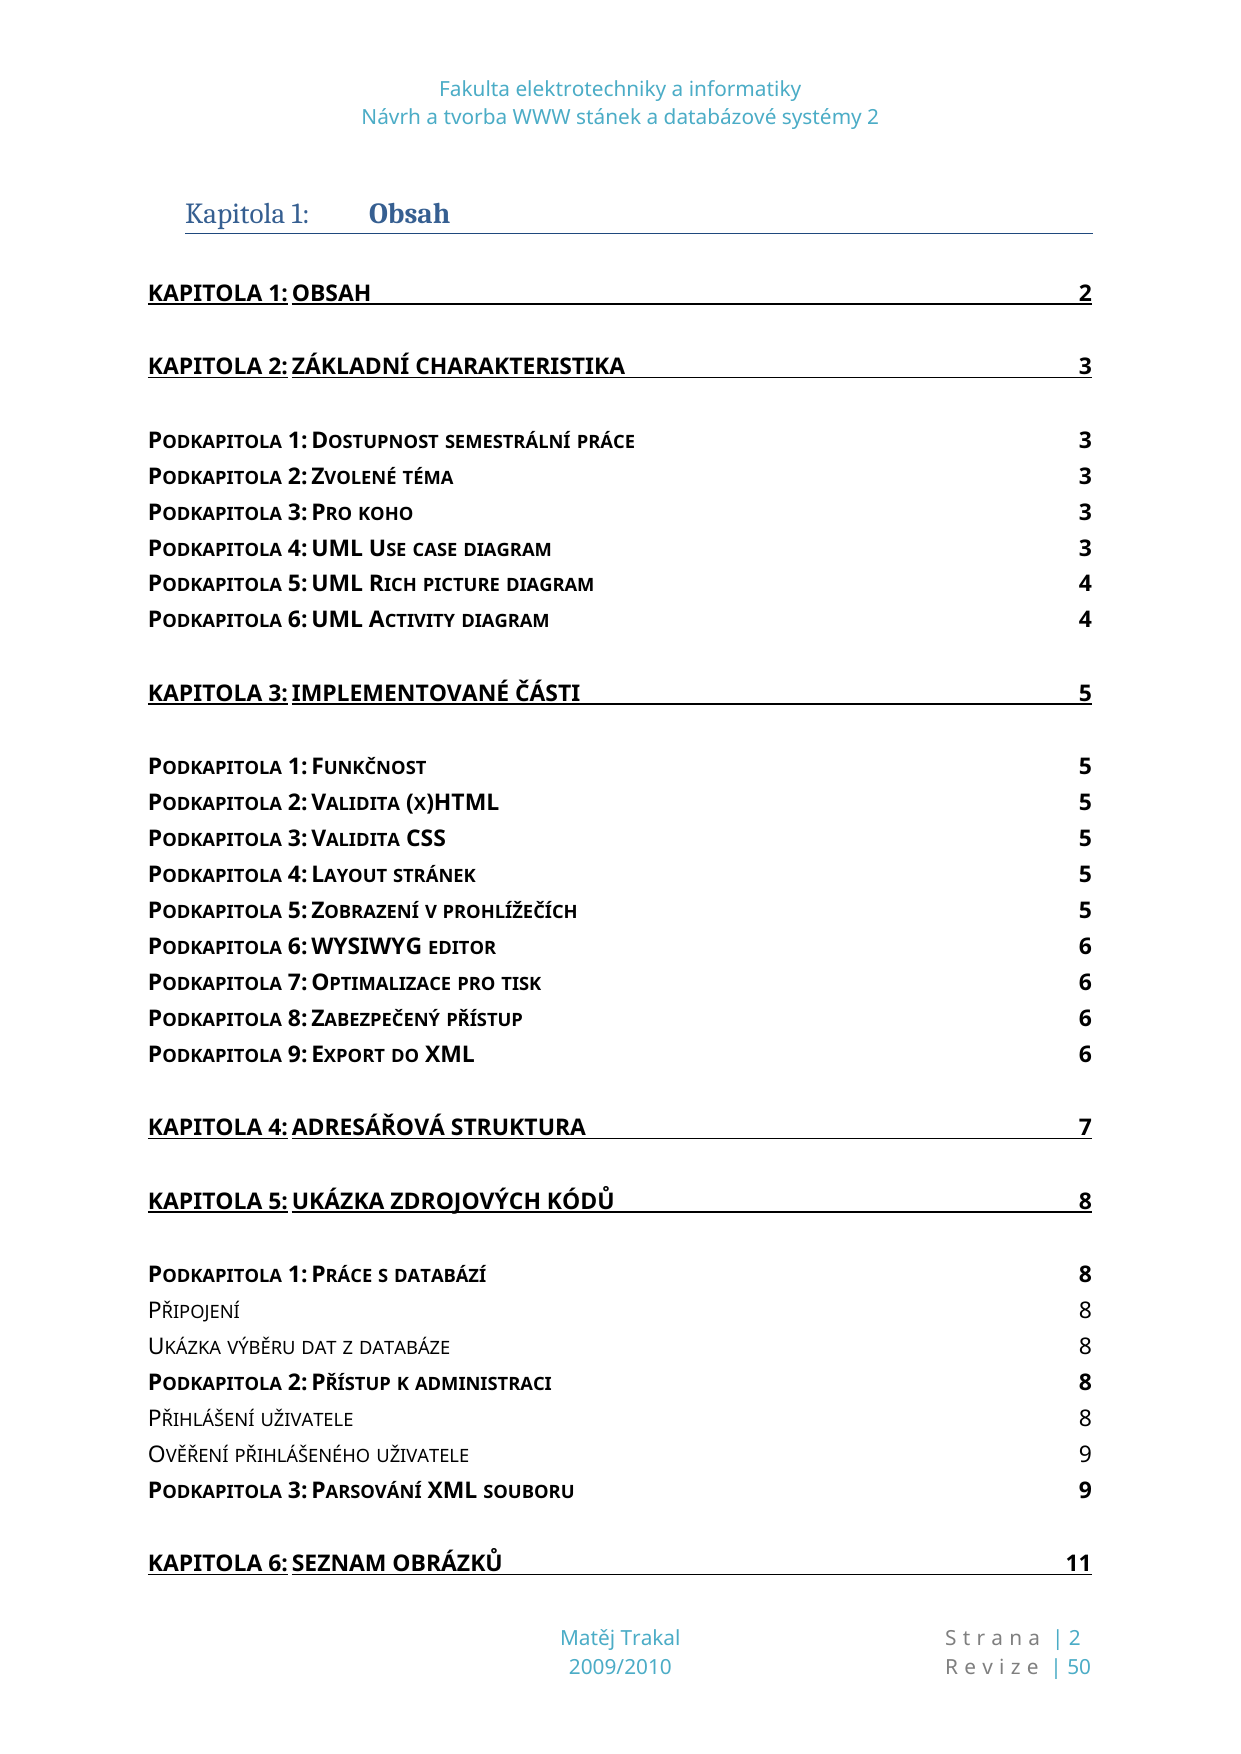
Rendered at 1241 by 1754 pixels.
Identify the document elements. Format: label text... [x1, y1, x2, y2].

text Připojení 8 [148, 1294, 1093, 1325]
text Podkapitola 4: UML Use case diagram 3 [148, 531, 1093, 563]
text Podkapitola 5: Zobrazení v prohlížečích 5 [148, 894, 1093, 925]
text Kapitola 1: Obsah 2 [148, 277, 1093, 308]
text Podkapitola 3: Parsování XML souboru 9 [148, 1474, 1093, 1505]
text Podkapitola 1: Práce s databází 8 [148, 1258, 1093, 1289]
text Podkapitola 3: Validita CSS 5 [148, 822, 1093, 853]
text Podkapitola 5: UML Rich picture diagram 4 [148, 567, 1093, 599]
text Přihlášení uživatele 8 [148, 1402, 1093, 1433]
text Ukázka výběru dat z databáze 8 [148, 1330, 1093, 1361]
text Podkapitola 1: Funkčnost 5 [148, 750, 1093, 781]
text Podkapitola 6: WYSIWYG editor 6 [148, 930, 1093, 961]
text Podkapitola 2: Přístup k administraci 8 [148, 1366, 1093, 1397]
text Podkapitola 9: Export do XML 6 [148, 1038, 1093, 1069]
text Podkapitola 2: Validita (x)HTML 5 [148, 786, 1093, 817]
text Kapitola 3: Implementované části 5 [148, 677, 1093, 708]
text Podkapitola 7: Optimalizace pro tisk 6 [148, 966, 1093, 997]
text Podkapitola 3: Pro koho 3 [148, 496, 1093, 527]
text Podkapitola 1: Dostupnost semestrální práce 3 [148, 424, 1093, 455]
text Kapitola 5: Ukázka zdrojových kódů 8 [148, 1184, 1093, 1216]
subtitle Obsah [185, 198, 1093, 233]
text Kapitola 6: Seznam obrázků 11 [148, 1547, 1093, 1578]
text Kapitola 4: Adresářová struktura 7 [148, 1111, 1093, 1142]
text Podkapitola 2: Zvolené téma 3 [148, 459, 1093, 491]
text Ověření přihlášeného uživatele 9 [148, 1438, 1093, 1469]
text Podkapitola 8: Zabezpečený přístup 6 [148, 1002, 1093, 1033]
text Kapitola 2: Základní charakteristika 3 [148, 350, 1093, 381]
text Podkapitola 6: UML Activity diagram 4 [148, 603, 1093, 634]
text Podkapitola 4: Layout stránek 5 [148, 858, 1093, 889]
